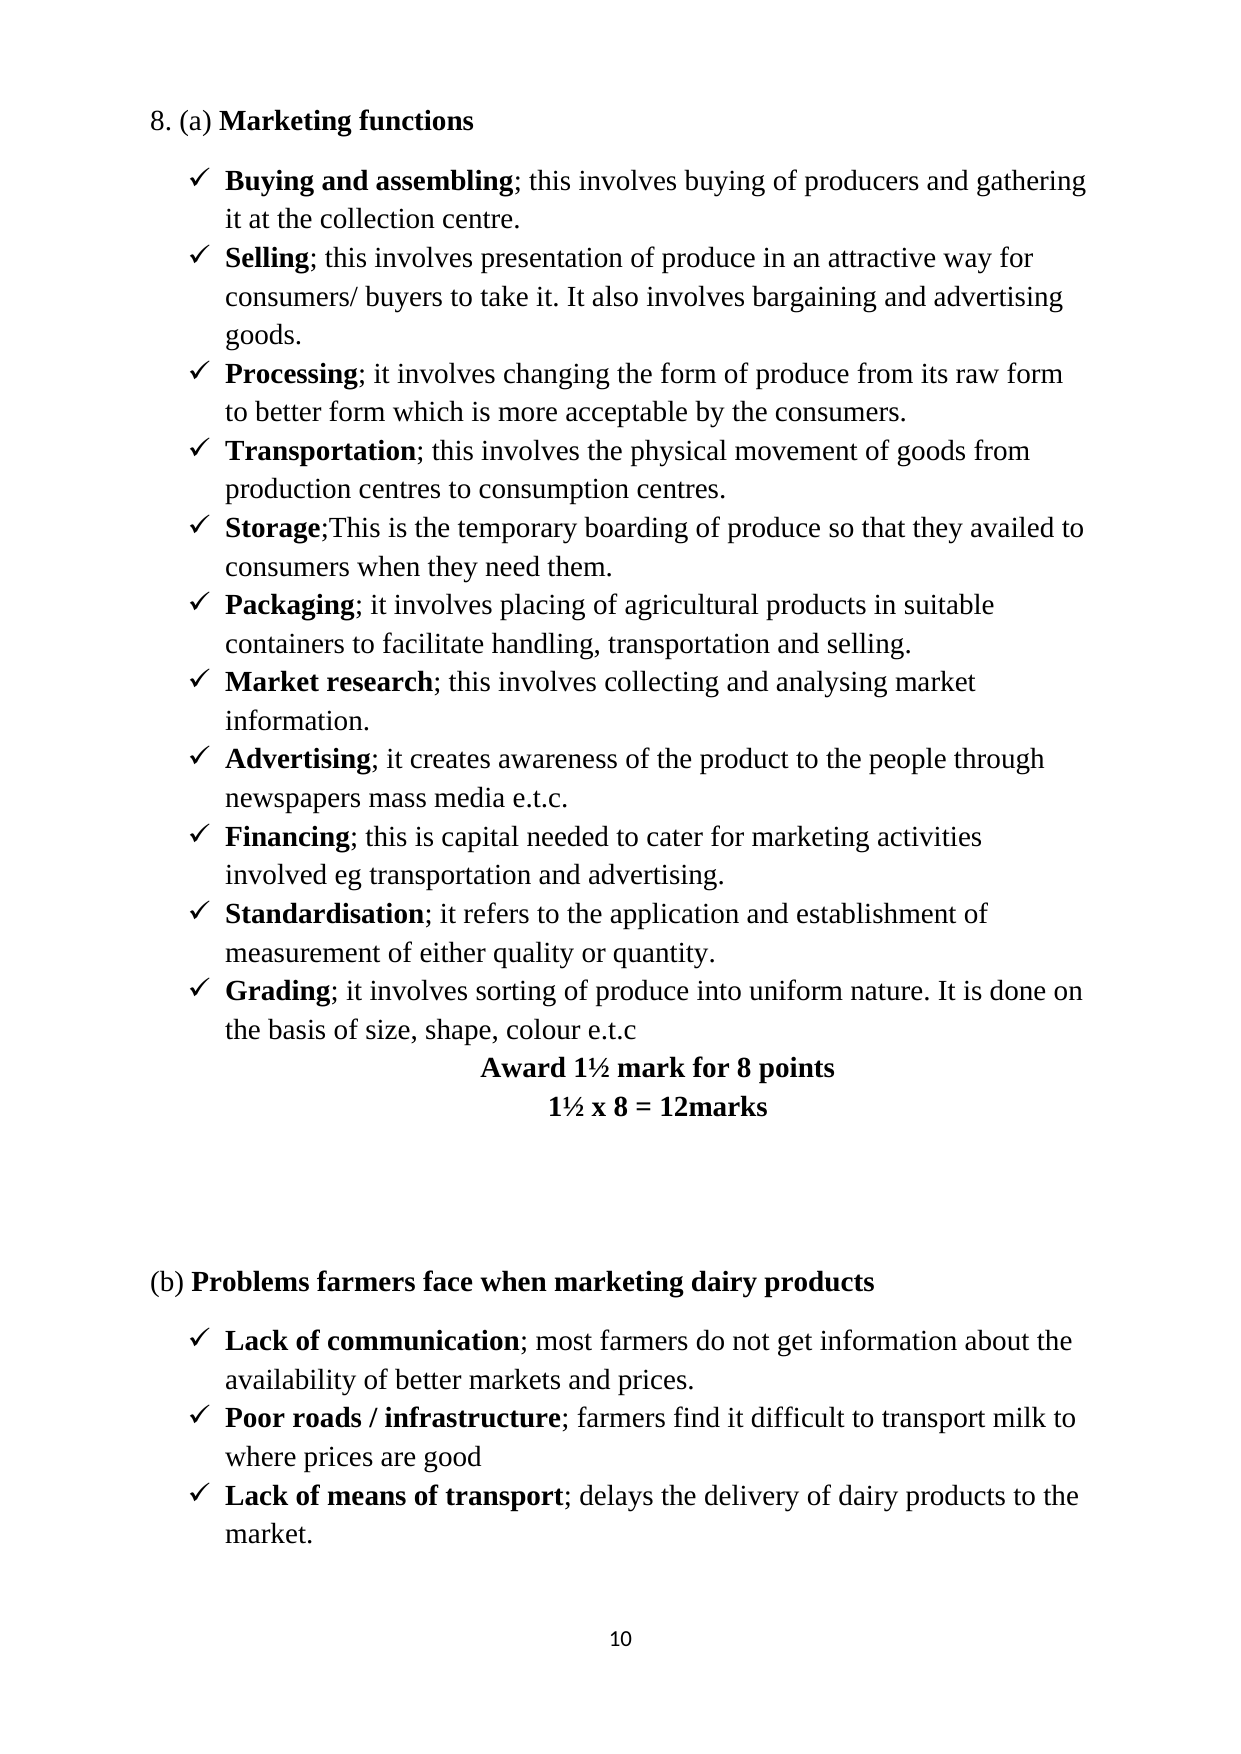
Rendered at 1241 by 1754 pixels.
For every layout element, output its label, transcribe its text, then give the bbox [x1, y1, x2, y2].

list Award 1½ mark for 8 points [225, 1050, 1090, 1084]
list Packaging; it involves placing of agricultural products in suitable containers to facilitate handling, transportation and selling. [187, 587, 1090, 659]
list Processing; it involves changing the form of produce from its raw form to better form which is more acceptable by the consumers. [187, 356, 1090, 428]
list Lack of means of transport; delays the delivery of dairy products to the market. [187, 1478, 1090, 1550]
list Advertising; it creates awareness of the product to the people through newspapers mass media e.t.c. [187, 742, 1090, 814]
list Standardisation; it refers to the application and establishment of measurement of either quality or quantity. [187, 896, 1090, 968]
list Transportation; this involves the physical movement of goods from production centres to consumption centres. [187, 433, 1090, 505]
list Grading; it involves sorting of produce into uniform nature. It is done on the basis of size, shape, colour e.t.c [187, 973, 1090, 1045]
text 8. (a) Marketing functions [150, 103, 1090, 137]
list Buying and assembling; this involves buying of producers and gathering it at the collection centre. [187, 163, 1090, 235]
list Storage;This is the temporary boarding of produce so that they availed to consumers when they need them. [187, 510, 1090, 582]
list Market research; this involves collecting and analysing market information. [187, 664, 1090, 737]
text (b) Problems farmers face when marketing dairy products [150, 1264, 1090, 1297]
list Selling; this involves presentation of produce in an attractive way for consumers/ buyers to take it. It also involves bargaining and advertising goods. [187, 240, 1090, 351]
list 1½ x 8 = 12marks [225, 1089, 1090, 1122]
list Lack of communication; most farmers do not get information about the availability of better markets and prices. [187, 1323, 1090, 1396]
list Poor roads / infrastructure; farmers find it difficult to transport milk to where prices are good [187, 1401, 1090, 1473]
list Financing; this is capital needed to cater for marketing activities involved eg transportation and advertising. [187, 819, 1090, 891]
